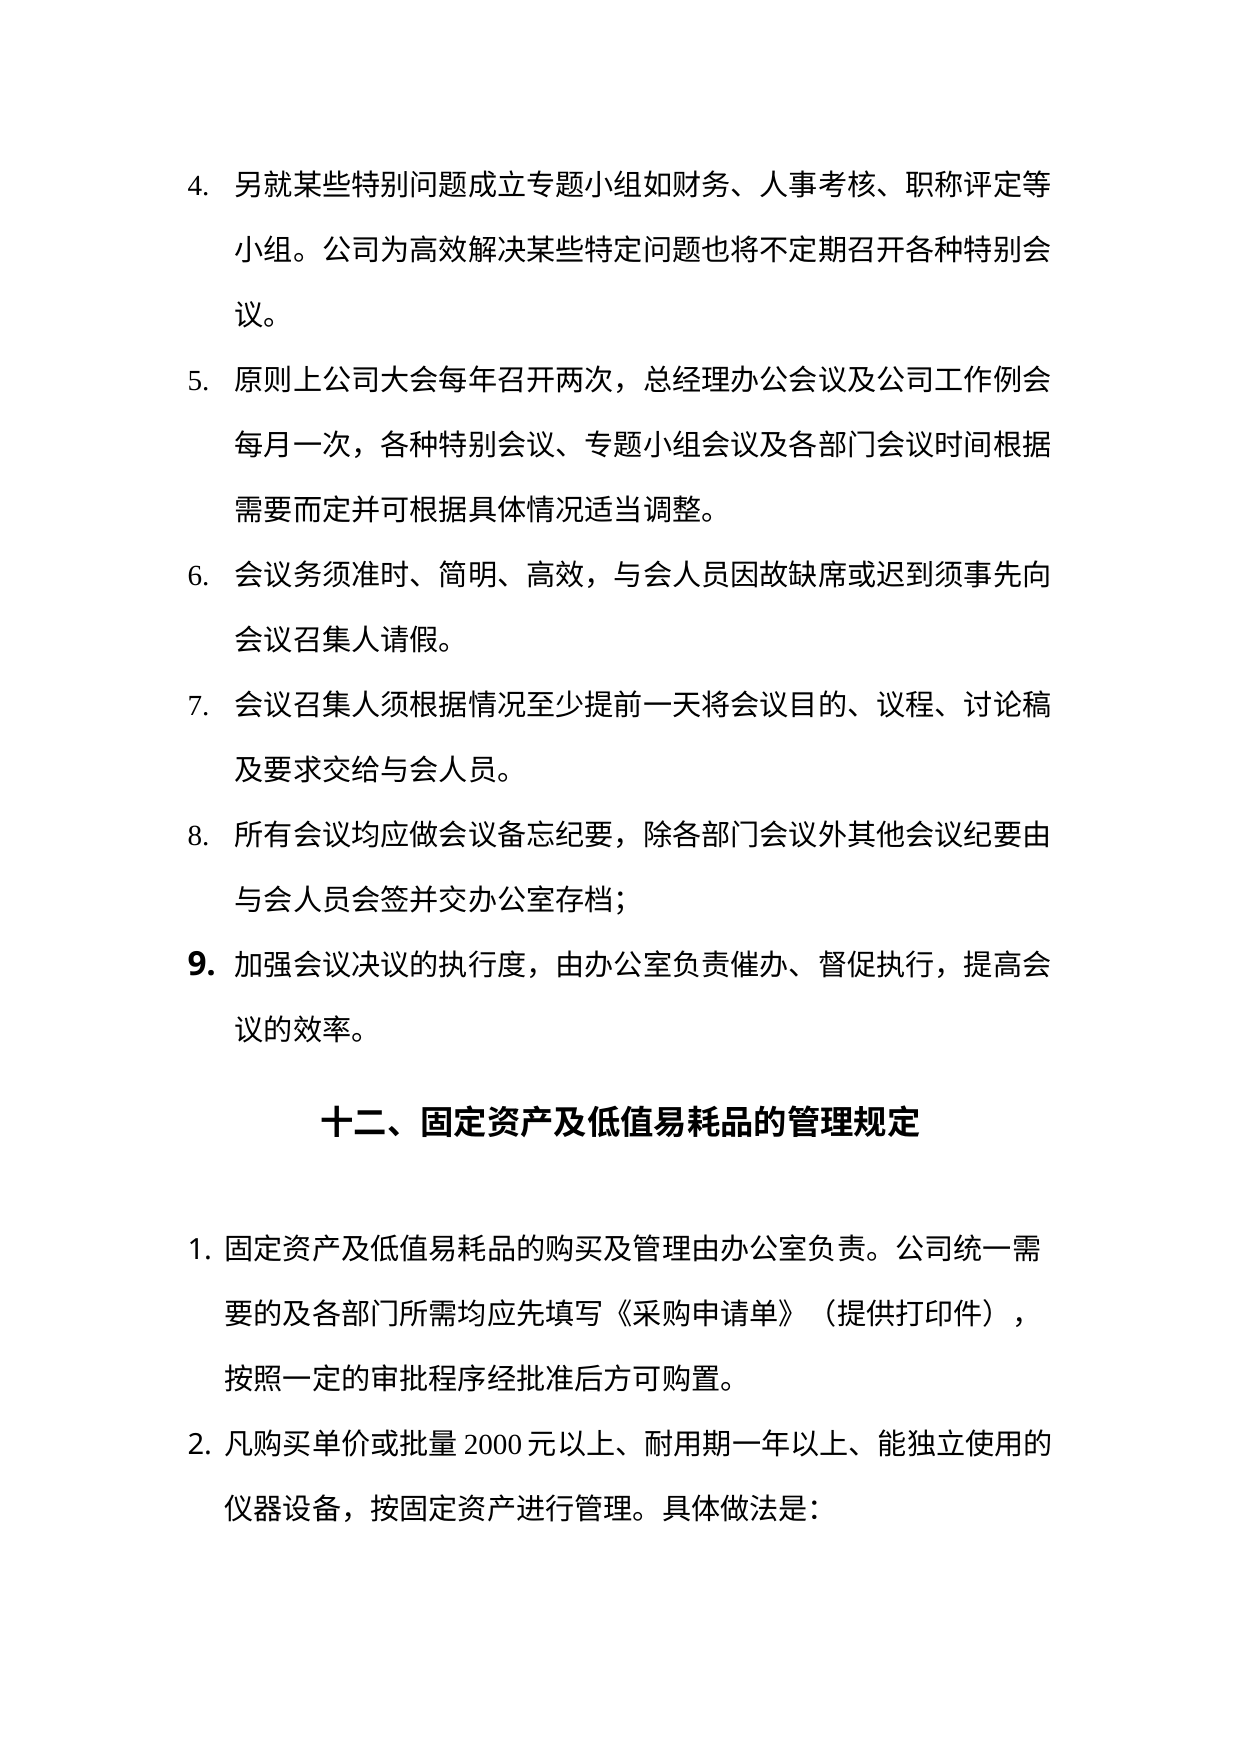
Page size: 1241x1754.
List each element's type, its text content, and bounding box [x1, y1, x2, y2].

list 原则上公司大会每年召开两次，总经理办公会议及公司工作例会每月一次，各种特别会议、专题小组会议及各部门会议时间根据需要而定并可根据具体情况适当调整。 [187, 345, 1053, 540]
list 会议召集人须根据情况至少提前一天将会议目的、议程、讨论稿及要求交给与会人员。 [187, 670, 1053, 800]
list 固定资产及低值易耗品的购买及管理由办公室负责。公司统一需要的及各部门所需均应先填写《采购申请单》（提供打印件），按照一定的审批程序经批准后方可购置。 [187, 1214, 1053, 1409]
list 会议务须准时、简明、高效，与会人员因故缺席或迟到须事先向会议召集人请假。 [187, 540, 1053, 670]
list 另就某些特别问题成立专题小组如财务、人事考核、职称评定等小组。公司为高效解决某些特定问题也将不定期召开各种特别会议。 [187, 150, 1053, 345]
list 所有会议均应做会议备忘纪要，除各部门会议外其他会议纪要由与会人员会签并交办公室存档； [187, 800, 1053, 930]
list 凡购买单价或批量2000元以上、耐用期一年以上、能独立使用的仪器设备，按固定资产进行管理。具体做法是： [187, 1409, 1053, 1539]
subtitle 十二、固定资产及低值易耗品的管理规定 [187, 1087, 1053, 1152]
list 加强会议决议的执行度，由办公室负责催办、督促执行，提高会议的效率。 [187, 930, 1053, 1060]
